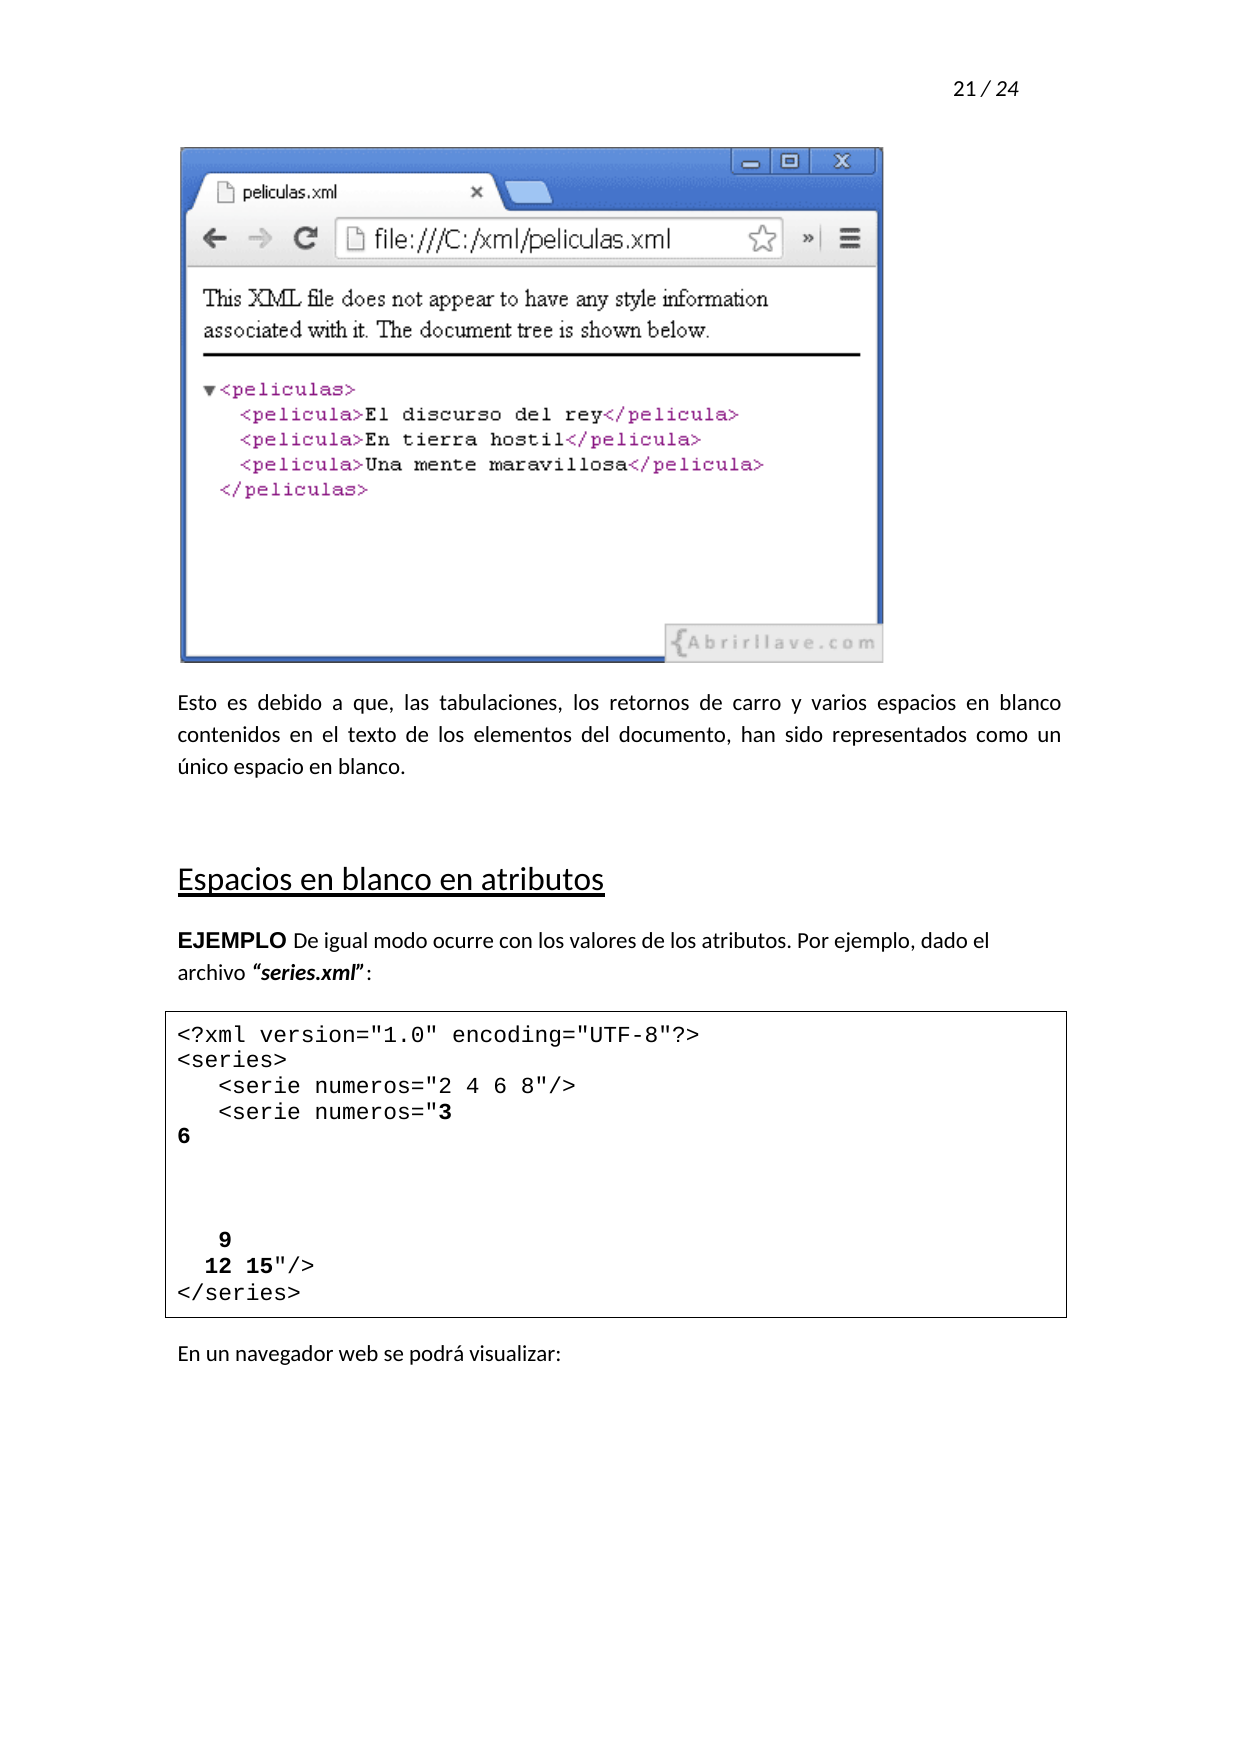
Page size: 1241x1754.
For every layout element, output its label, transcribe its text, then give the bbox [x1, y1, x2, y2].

text En un navegador web se podrá visualizar: [177, 1339, 1080, 1367]
text Esto es debido a que, las tabulaciones, los retornos de carro y varios espacios en blanco contenidos en el texto de los elementos del documento, han sido representados como un único espacio en blanco. [177, 688, 1063, 780]
picture [180, 147, 884, 663]
subtitle Espacios en blanco en atributos [177, 858, 1080, 899]
text EJEMPLO De igual modo ocurre con los valores de los atributos. Por ejemplo, dado el archivo “series.xml”: [177, 926, 1058, 986]
